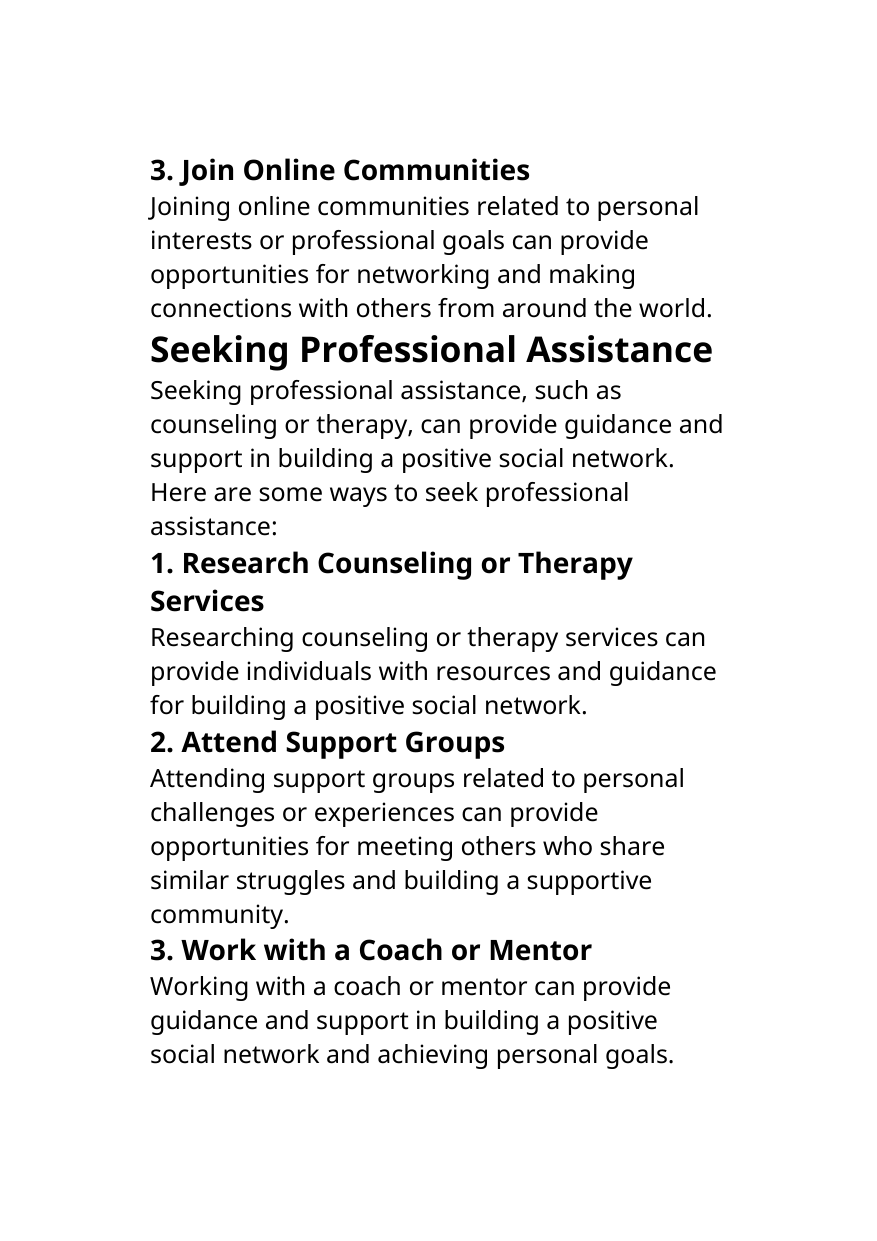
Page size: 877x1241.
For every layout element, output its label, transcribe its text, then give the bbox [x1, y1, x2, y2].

subtitle 1. Research Counseling or Therapy Services [150, 543, 727, 620]
text Seeking professional assistance, such as counseling or therapy, can provide guidance and support in building a positive social network. Here are some ways to seek professional assistance: [150, 373, 727, 543]
text Working with a coach or mentor can provide guidance and support in building a positive social network and achieving personal goals. [150, 969, 727, 1071]
subtitle 3. Work with a Coach or Mentor [150, 931, 727, 969]
text Researching counseling or therapy services can provide individuals with resources and guidance for building a positive social network. [150, 620, 727, 722]
subtitle 3. Join Online Communities [150, 150, 727, 188]
text Attending support groups related to personal challenges or experiences can provide opportunities for meeting others who share similar struggles and building a supportive community. [150, 760, 727, 931]
text Joining online communities related to personal interests or professional goals can provide opportunities for networking and making connections with others from around the world. [150, 188, 727, 324]
subtitle 2. Attend Support Groups [150, 722, 727, 760]
subtitle Seeking Professional Assistance [150, 324, 727, 373]
